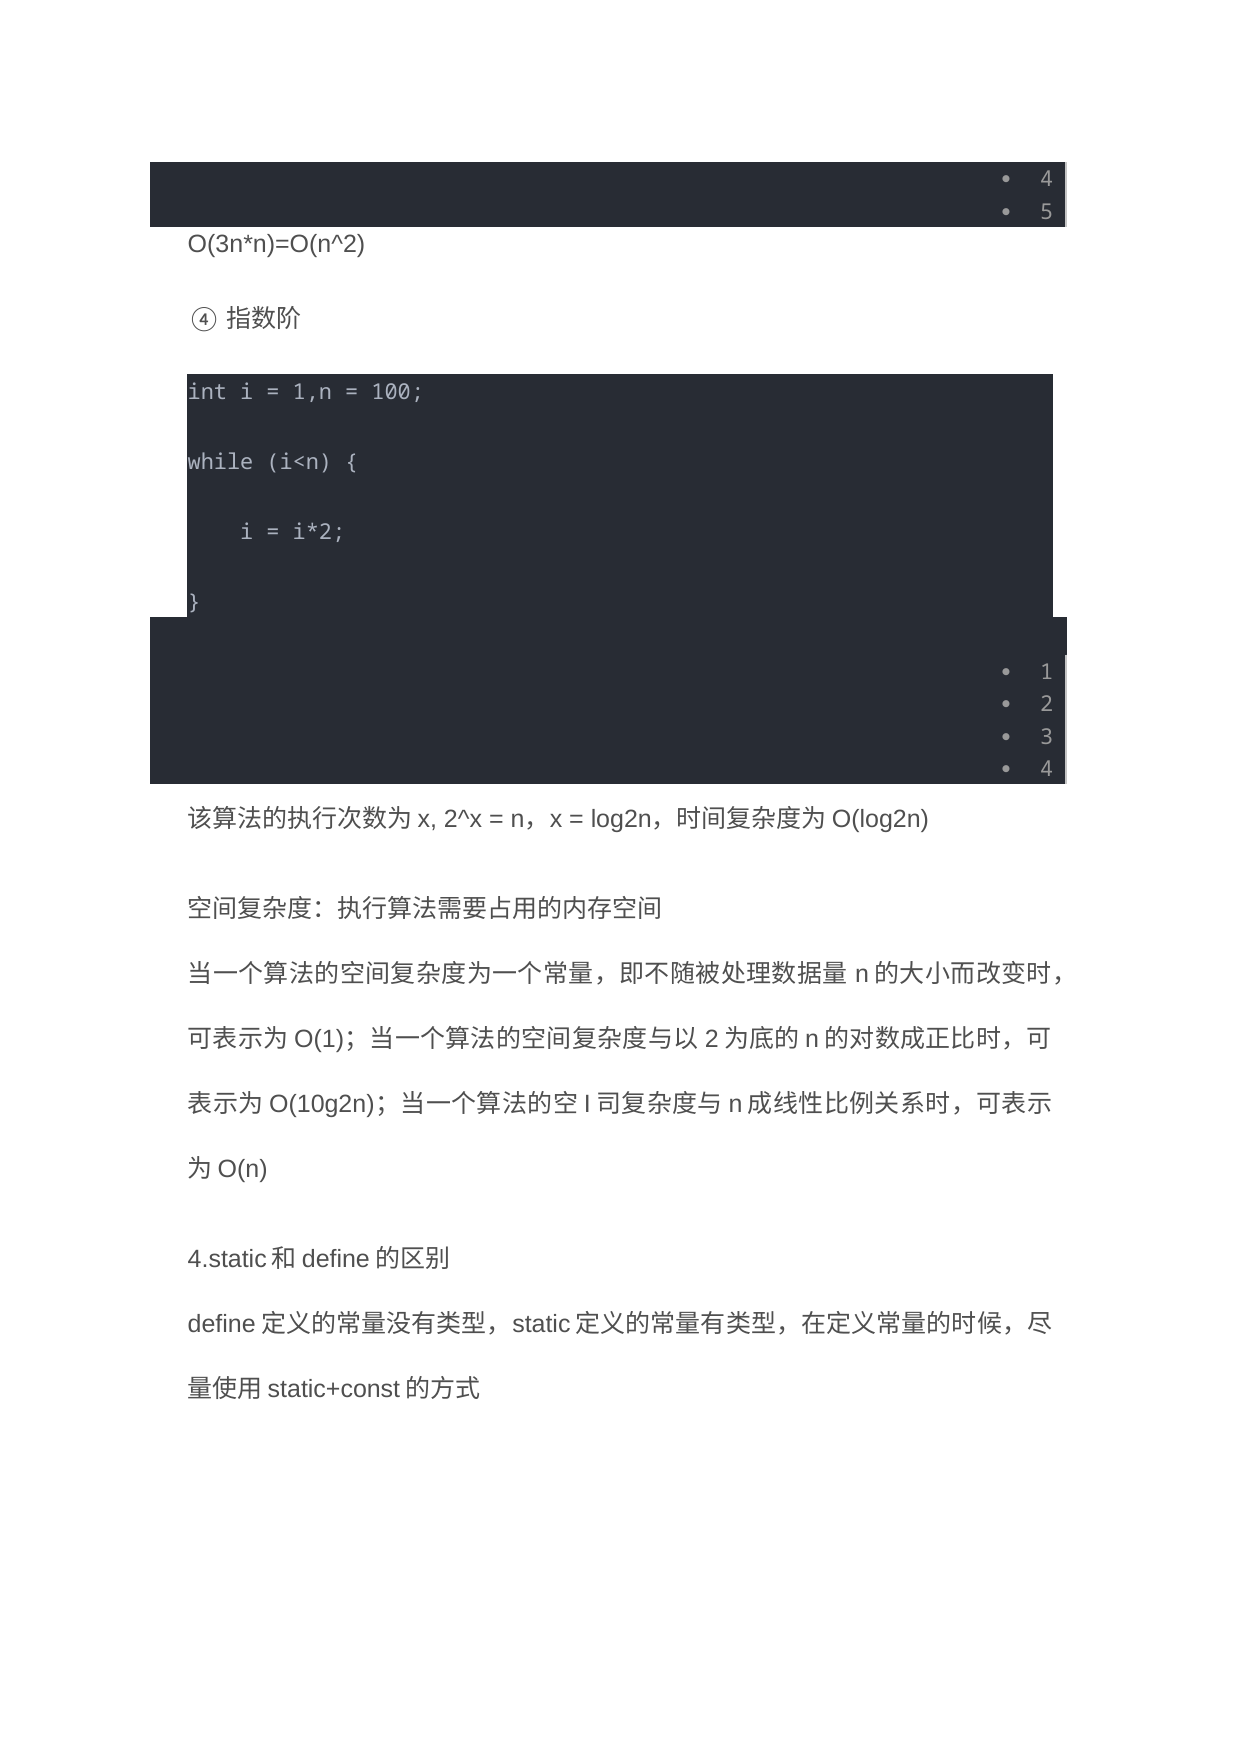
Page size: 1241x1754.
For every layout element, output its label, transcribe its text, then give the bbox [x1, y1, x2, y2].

text } [187, 584, 1053, 617]
list 5 [150, 194, 1065, 227]
text while (i<n) { [187, 444, 1053, 477]
list 2 [150, 687, 1065, 719]
text O(3n*n)=O(n^2) [187, 227, 1053, 259]
text int i = 1,n = 100; [187, 374, 1053, 407]
text ④指数阶 [187, 284, 1053, 349]
text 空间复杂度：执行算法需要占用的内存空间 当一个算法的空间复杂度为一个常量，即不随被处理数据量n的大小而改变时，可表示为O(1)；当一个算法的空间复杂度与以2为底的n的对数成正比时，可表示为O(10g2n)；当一个算法的空I司复杂度与n成线性比例关系时，可表示为O(n) [187, 874, 1053, 1199]
text 该算法的执行次数为x, 2^x = n，x = log2n，时间复杂度为O(log2n) [187, 784, 1053, 849]
text i = i*2; [187, 514, 1053, 547]
list 1 [150, 654, 1066, 687]
list 3 [150, 719, 1065, 752]
text 4.static和define的区别 define定义的常量没有类型，static定义的常量有类型，在定义常量的时候，尽量使用static+const的方式 [187, 1224, 1053, 1419]
list 4 [150, 752, 1065, 784]
list 4 [150, 162, 1065, 194]
